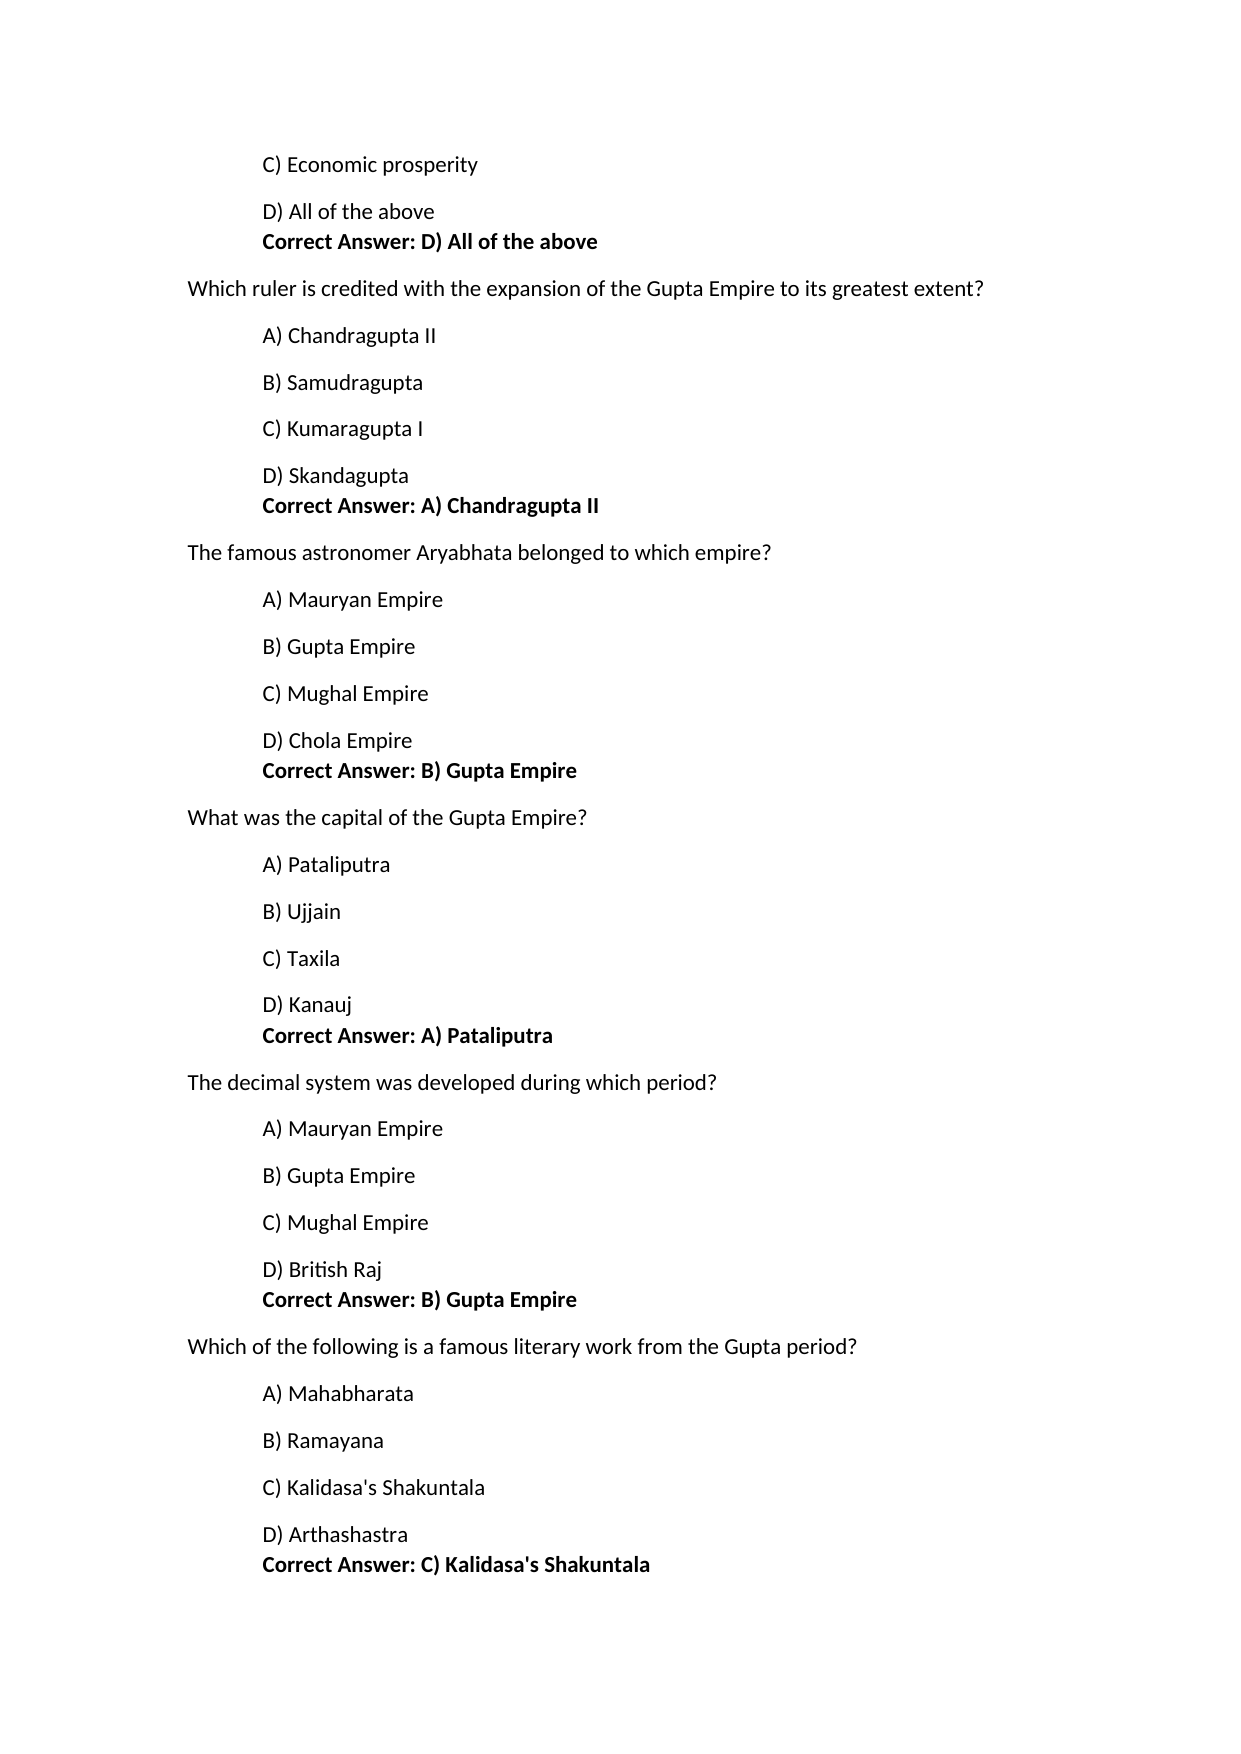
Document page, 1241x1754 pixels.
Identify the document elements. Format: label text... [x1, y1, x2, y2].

text The decimal system was developed during which period? [187, 1068, 1090, 1096]
text B) Ramayana [262, 1426, 1090, 1454]
text A) Mahabharata [262, 1379, 1090, 1407]
text What was the capital of the Gupta Empire? [187, 803, 1090, 831]
text The famous astronomer Aryabhata belonged to which empire? [187, 538, 1090, 567]
text Which of the following is a famous literary work from the Gupta period? [187, 1332, 1090, 1360]
text Which ruler is credited with the expansion of the Gupta Empire to its greatest extent? [187, 274, 1090, 302]
text D) Arthashastra Correct Answer: C) Kalidasa's Shakuntala [262, 1520, 1090, 1578]
text B) Samudragupta [262, 368, 1090, 396]
text D) Kanauj Correct Answer: A) Pataliputra [262, 991, 1090, 1049]
text A) Pataliputra [262, 850, 1090, 878]
text D) Skandagupta Correct Answer: A) Chandragupta II [262, 461, 1090, 520]
text D) All of the above Correct Answer: D) All of the above [262, 197, 1090, 255]
text B) Gupta Empire [262, 1161, 1090, 1189]
text B) Gupta Empire [262, 632, 1090, 660]
text A) Mauryan Empire [262, 585, 1090, 613]
text C) Mughal Empire [262, 1208, 1090, 1236]
text A) Chandragupta II [262, 321, 1090, 349]
text C) Kumaragupta I [262, 414, 1090, 443]
text D) Chola Empire Correct Answer: B) Gupta Empire [262, 726, 1090, 784]
text C) Mughal Empire [262, 679, 1090, 707]
text D) British Raj Correct Answer: B) Gupta Empire [262, 1255, 1090, 1313]
text C) Economic prosperity [262, 150, 1090, 178]
text B) Ujjain [262, 897, 1090, 925]
text C) Kalidasa's Shakuntala [262, 1473, 1090, 1501]
text A) Mauryan Empire [262, 1114, 1090, 1143]
text C) Taxila [262, 944, 1090, 972]
